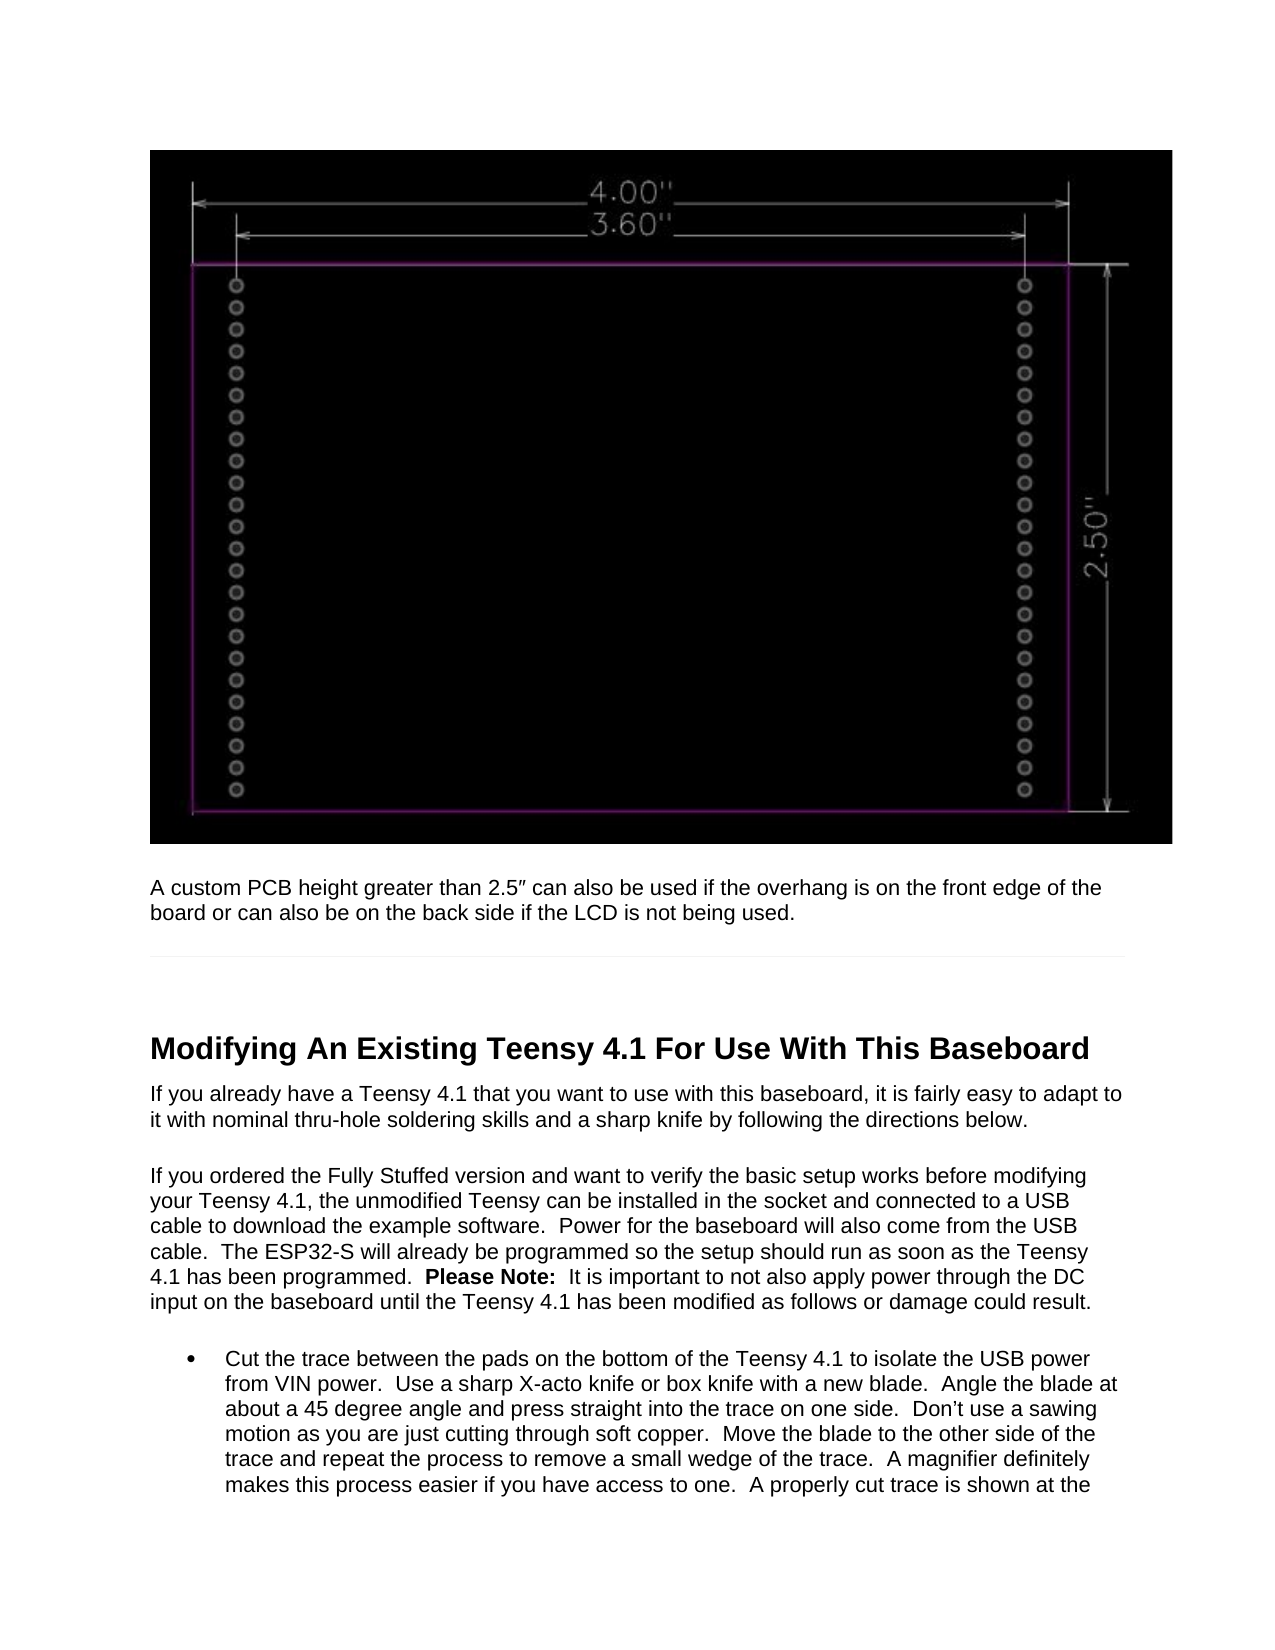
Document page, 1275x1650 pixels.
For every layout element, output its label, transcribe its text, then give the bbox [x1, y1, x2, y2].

picture [150, 150, 1173, 844]
text A custom PCB height greater than 2.5″ can also be used if the overhang is on the front edge of the board or can also be on the back side if the LCD is not being used. [150, 874, 1125, 925]
text If you ordered the Fully Stuffed version and want to verify the basic setup works before modifying your Teensy 4.1, the unmodified Teensy can be installed in the socket and connected to a USB cable to download the example software. Power for the baseboard will also come from the USB cable. The ESP32-S will already be programmed so the setup should run as soon as the Teensy 4.1 has been programmed. Please Note: It is important to not also apply power through the DC input on the baseboard until the Teensy 4.1 has been modified as follows or damage could result. [150, 1163, 1125, 1314]
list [187, 1345, 1125, 1497]
text If you already have a Teensy 4.1 that you want to use with this baseboard, it is fairly easy to adapt to it with nominal thru-hole soldering skills and a sharp knife by following the directions below. [150, 1081, 1125, 1132]
text Modifying An Existing Teensy 4.1 For Use With This Baseboard [150, 1019, 1125, 1066]
